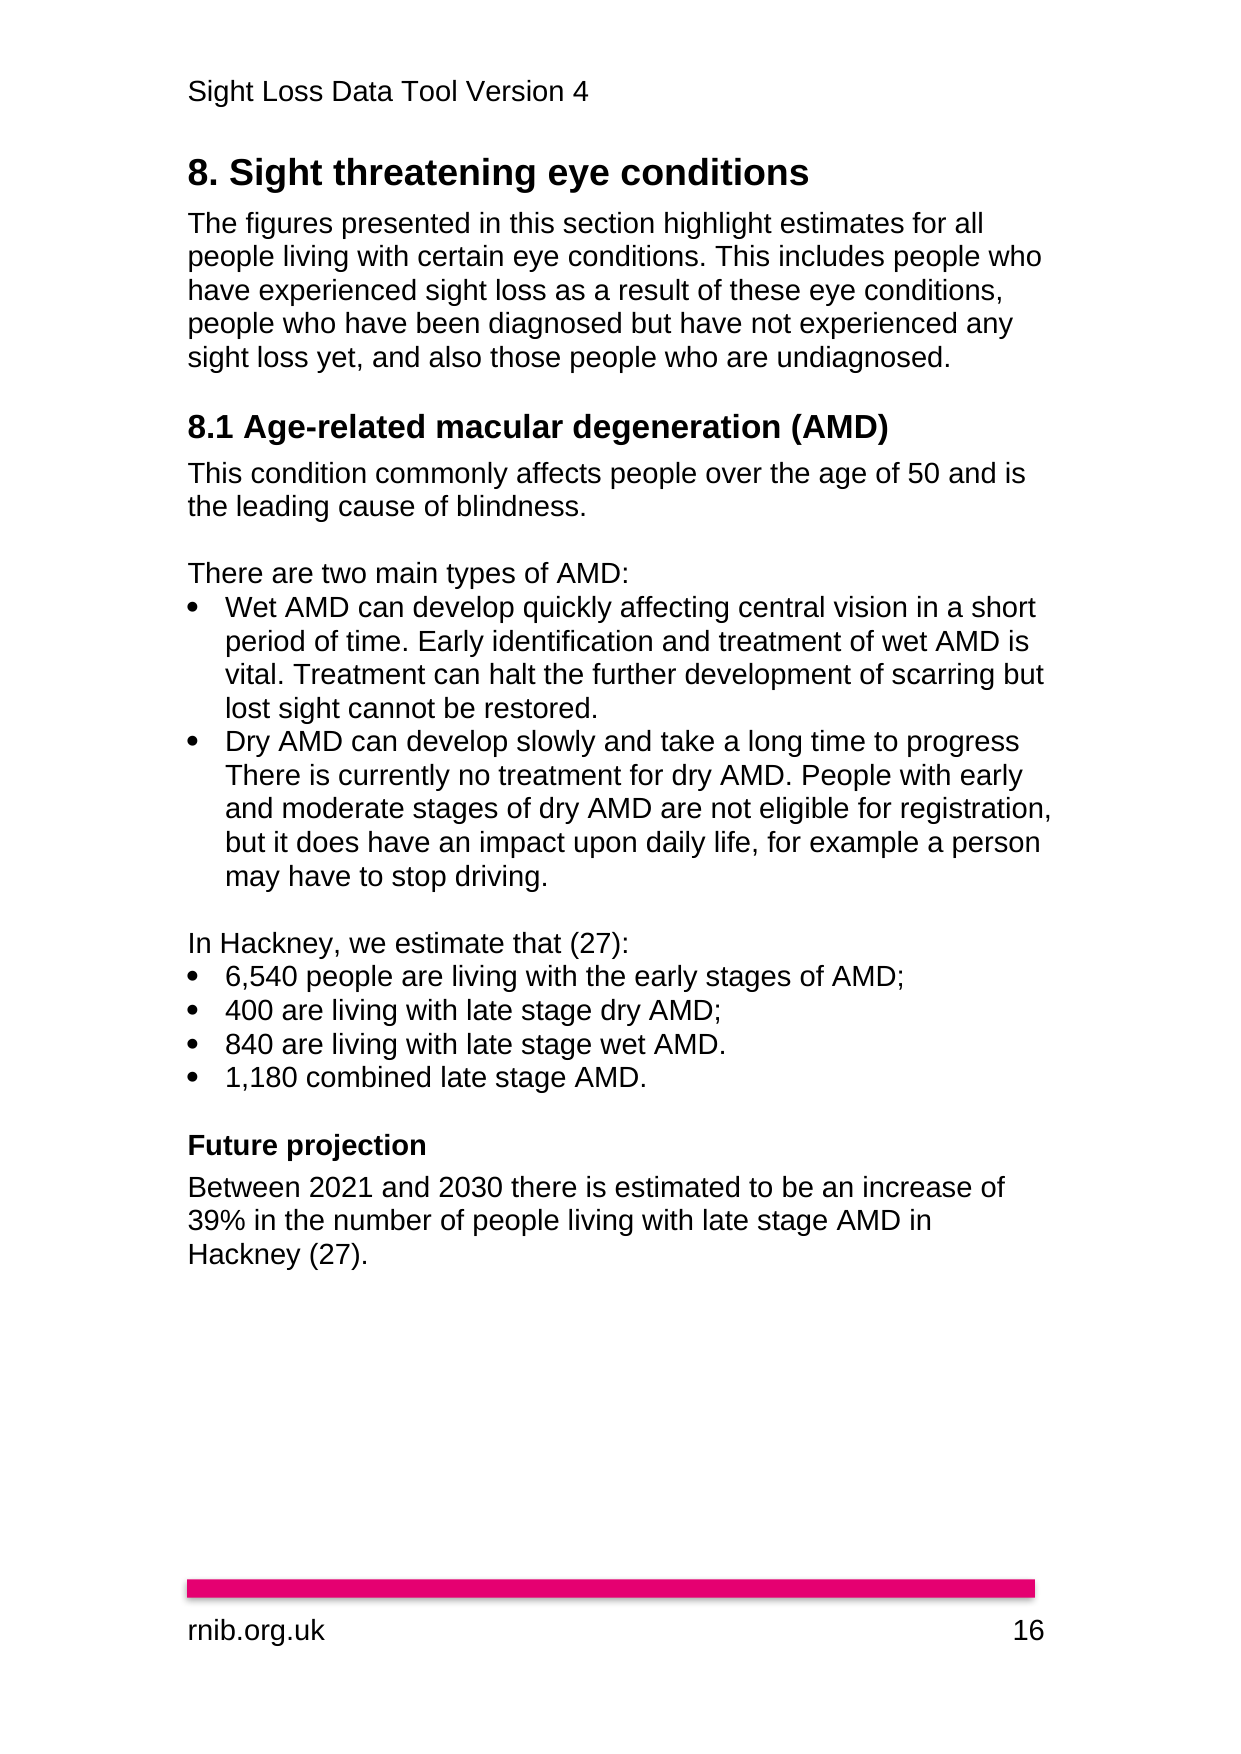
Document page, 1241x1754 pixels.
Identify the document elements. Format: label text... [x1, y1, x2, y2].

text This condition commonly affects people over the age of 50 and is the leading cause of blindness. [187, 456, 1053, 523]
list 1,180 combined late stage AMD. [187, 1061, 1053, 1094]
text In Hackney, we estimate that (27): [187, 926, 1053, 959]
list Dry AMD can develop slowly and take a long time to progress There is currently no treatment for dry AMD. People with early and moderate stages of dry AMD are not eligible for registration, but it does have an impact upon daily life, for example a person may have to stop driving. [187, 724, 1053, 892]
text There are two main types of AMD: [187, 556, 1053, 590]
list 840 are living with late stage wet AMD. [187, 1027, 1053, 1061]
text The figures presented in this section highlight estimates for all people living with certain eye conditions. This includes people who have experienced sight loss as a result of these eye conditions, people who have been diagnosed but have not experienced any sight loss yet, and also those people who are undiagnosed. [187, 206, 1053, 373]
subtitle 8.1 Age-related macular degeneration (AMD) [187, 407, 1053, 445]
list Wet AMD can develop quickly affecting central vision in a short period of time. Early identification and treatment of wet AMD is vital. Treatment can halt the further development of scarring but lost sight cannot be restored. [187, 590, 1053, 724]
list 6,540 people are living with the early stages of AMD; [187, 959, 1053, 993]
text Between 2021 and 2030 there is estimated to be an increase of 39% in the number of people living with late stage AMD in Hackney (27). [187, 1170, 1053, 1270]
subtitle 8. Sight threatening eye conditions [187, 150, 1053, 193]
list 400 are living with late stage dry AMD; [187, 993, 1053, 1027]
subtitle Future projection [187, 1128, 1053, 1161]
